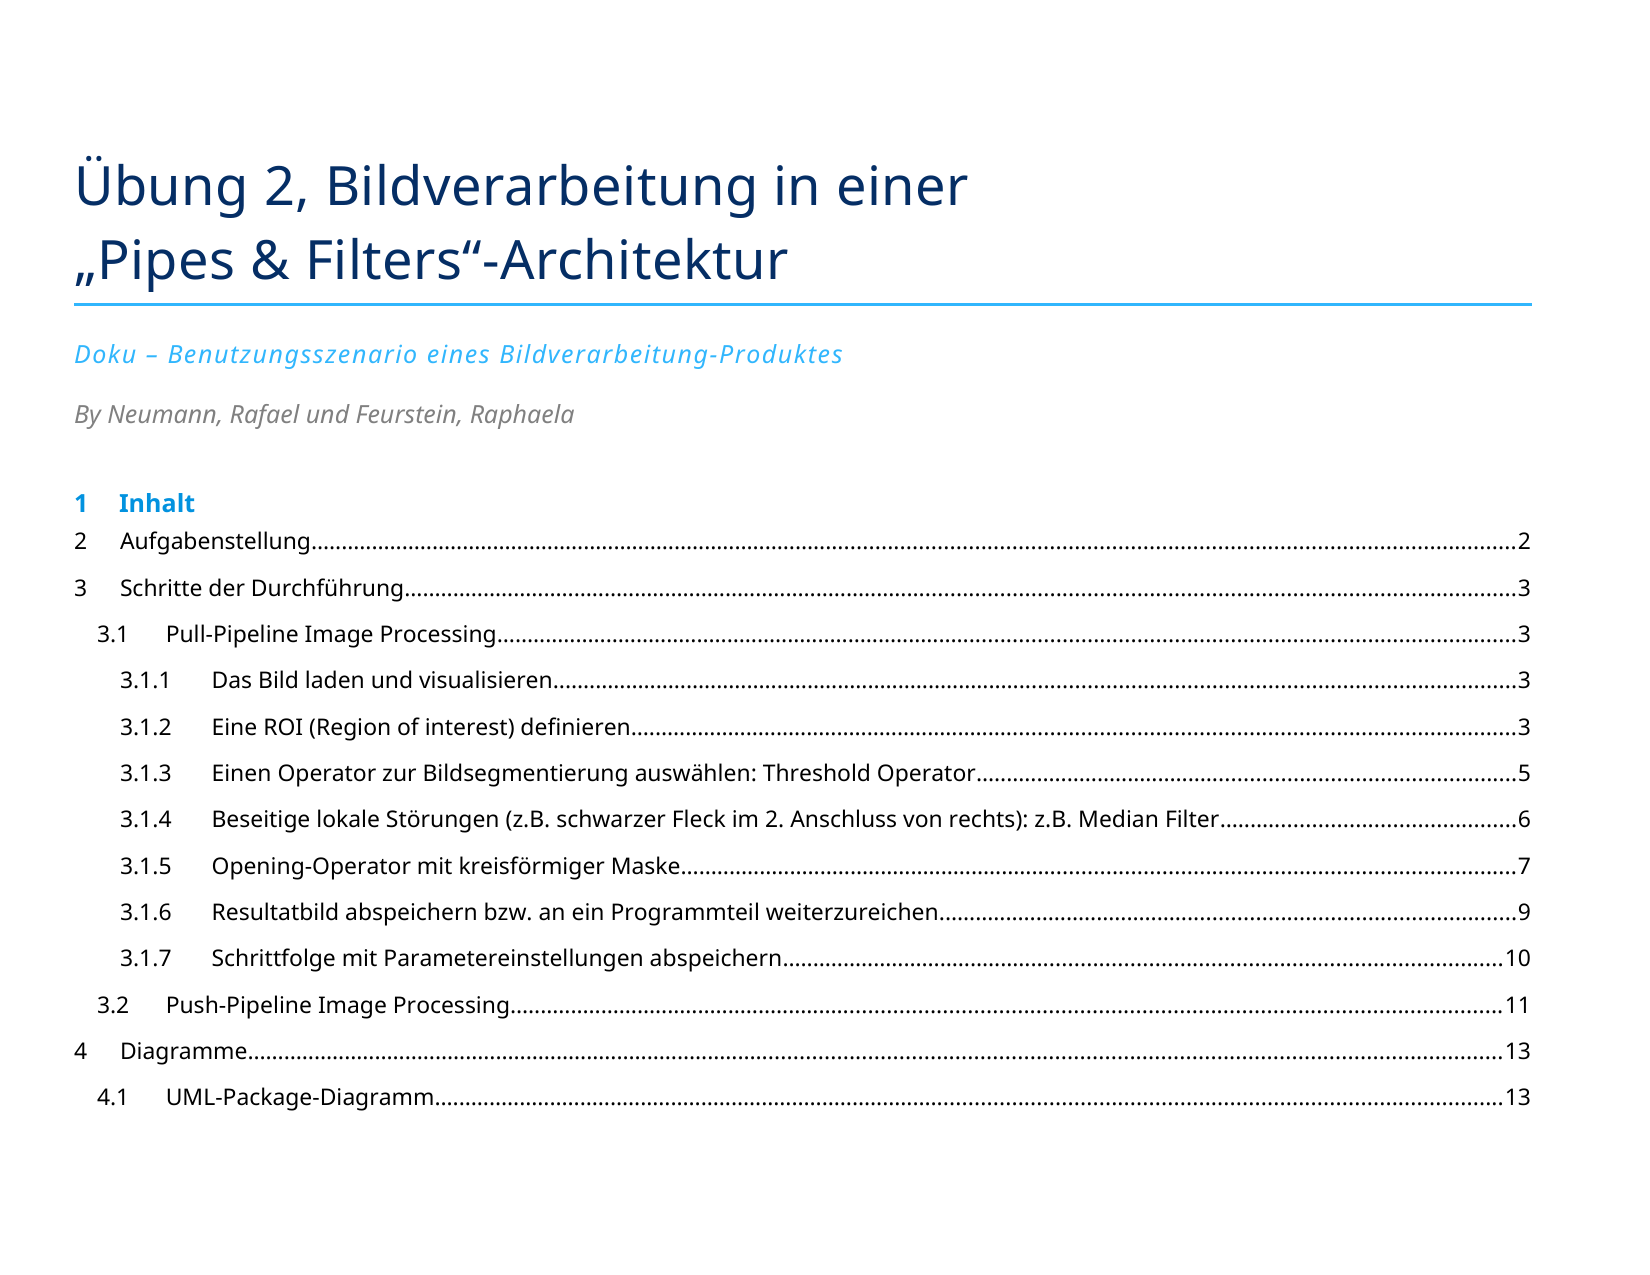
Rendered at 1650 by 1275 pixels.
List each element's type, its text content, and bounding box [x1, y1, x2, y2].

title „Pipes & Filters“-Architektur [74, 221, 1532, 303]
text By Neumann, Rafael und Feurstein, Raphaela [74, 397, 1532, 431]
title Übung 2, Bildverarbeitung in einer [74, 148, 1532, 221]
subtitle Doku – Benutzungsszenario eines Bildverarbeitung-Produktes [74, 337, 1532, 371]
